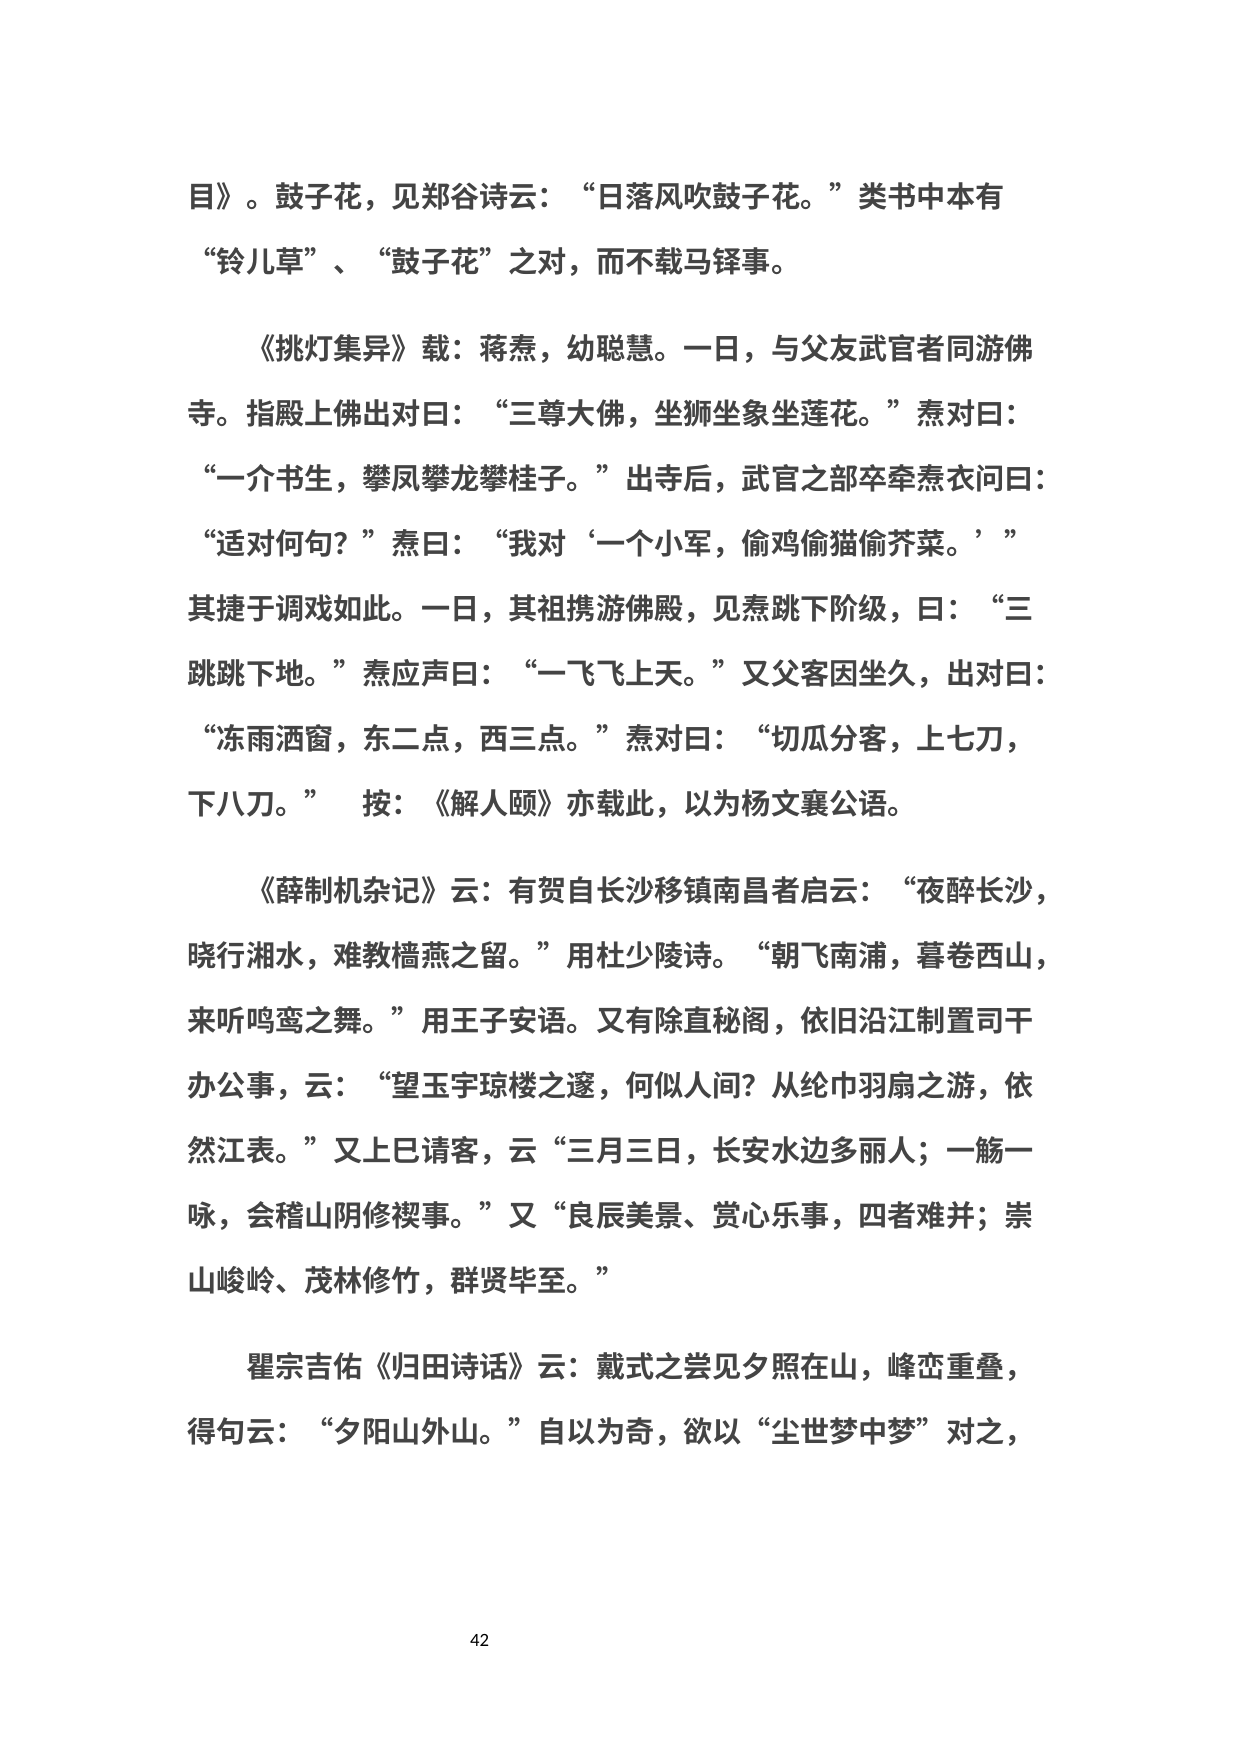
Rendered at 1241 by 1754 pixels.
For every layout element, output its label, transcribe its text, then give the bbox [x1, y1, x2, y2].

text 《挑灯集异》载：蒋焘，幼聪慧。一日，与父友武官者同游佛寺。指殿上佛出对曰：“三尊大佛，坐狮坐象坐莲花。”焘对曰：“一介书生，攀凤攀龙攀桂子。”出寺后，武官之部卒牵焘衣问曰：“适对何句？”焘曰：“我对‘一个小军，偷鸡偷猫偷芥菜。’”其捷于调戏如此。一日，其祖携游佛殿，见焘跳下阶级，曰：“三跳跳下地。”焘应声曰：“一飞飞上天。”又父客因坐久，出对曰：“冻雨洒窗，东二点，西三点。”焘对曰：“切瓜分客，上七刀，下八刀。” 按：《解人颐》亦载此，以为杨文襄公语。 [187, 314, 1053, 834]
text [187, 162, 1053, 292]
text 《薛制机杂记》云：有贺自长沙移镇南昌者启云：“夜醉长沙，晓行湘水，难教樯燕之留。”用杜少陵诗。“朝飞南浦，暮卷西山，来听鸣鸾之舞。”用王子安语。又有除直秘阁，依旧沿江制置司干办公事，云：“望玉宇琼楼之邃，何似人间？从纶巾羽扇之游，依然江表。”又上巳请客，云“三月三日，长安水边多丽人；一觞一咏，会稽山阴修禊事。”又“良辰美景、赏心乐事，四者难并；崇山峻岭、茂林修竹，群贤毕至。” [187, 856, 1053, 1311]
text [187, 1333, 1053, 1463]
